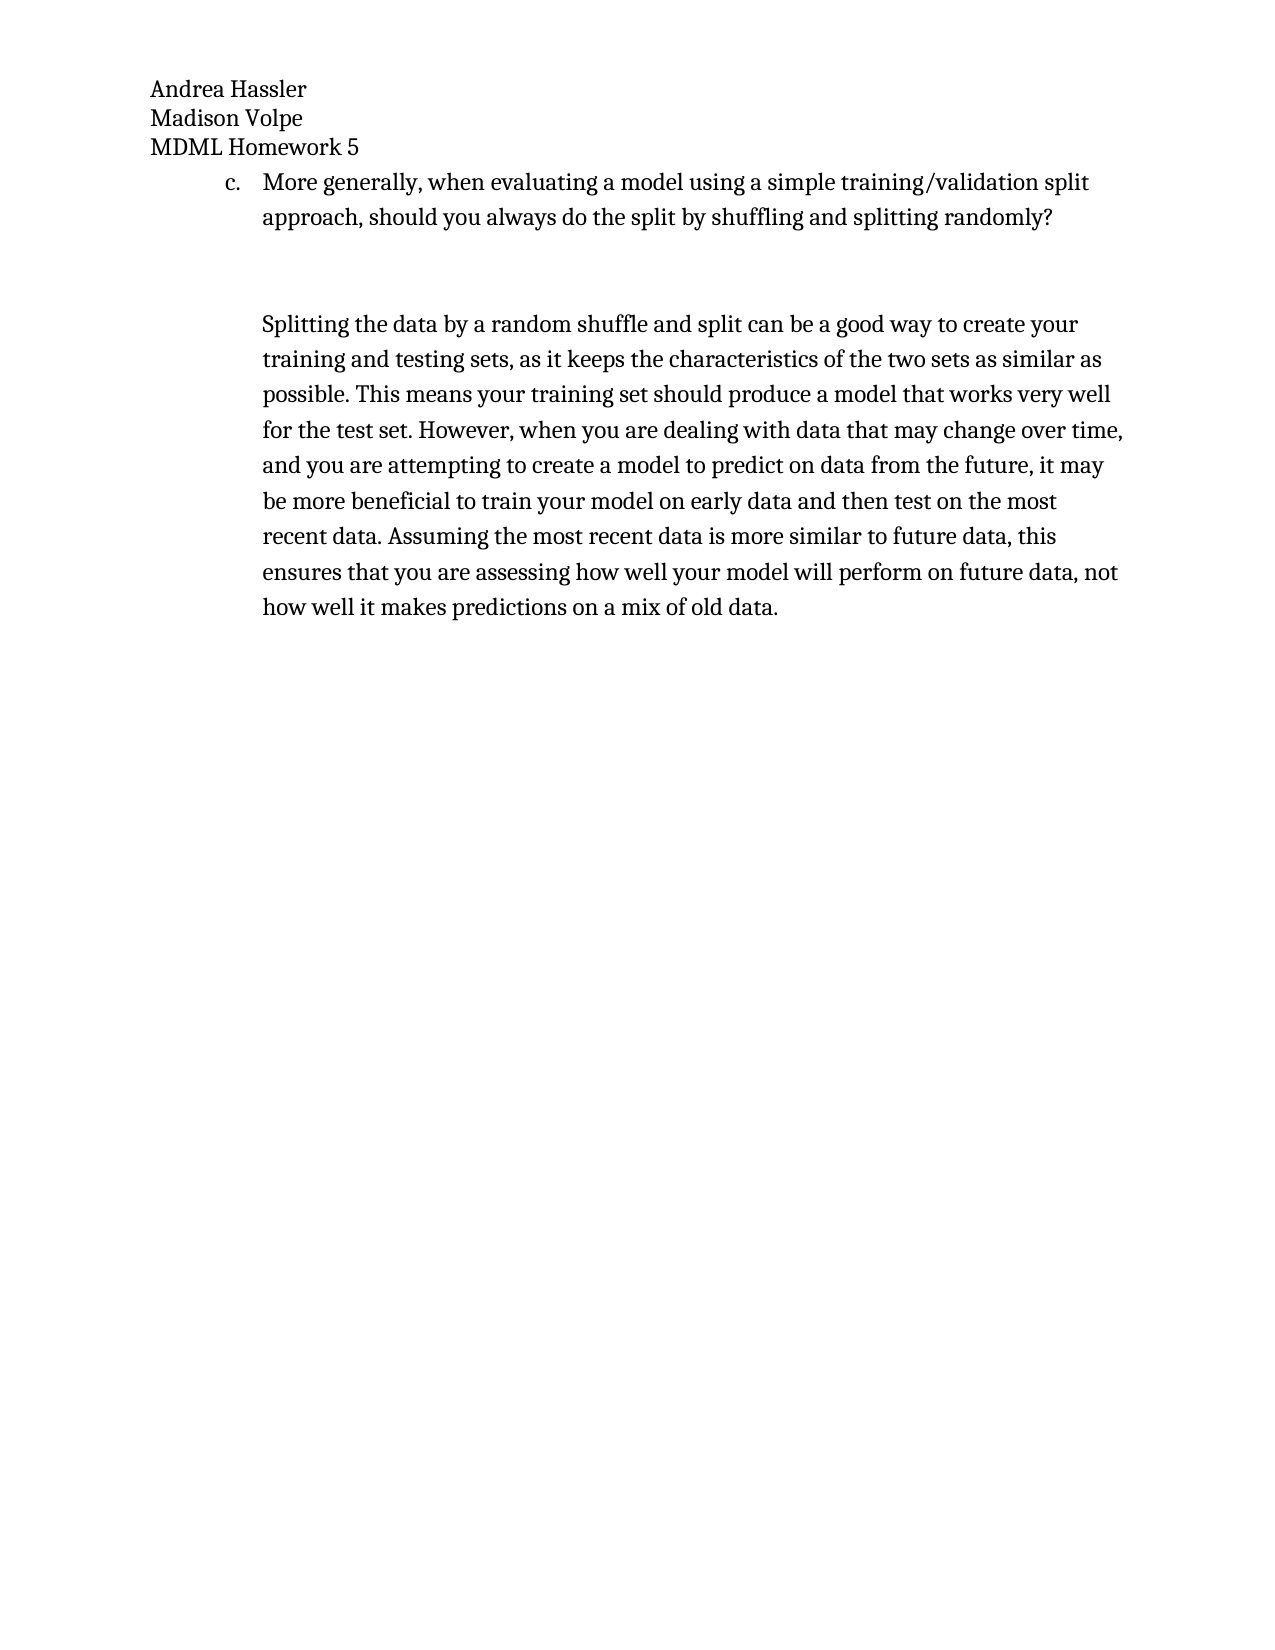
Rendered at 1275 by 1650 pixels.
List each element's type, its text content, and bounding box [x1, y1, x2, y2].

list More generally, when evaluating a model using a simple training/validation split approach, should you always do the split by shuffling and splitting randomly? Splitting the data by a random shuffle and split can be a good way to create your training and testing sets, as it keeps the characteristics of the two sets as similar as possible. This means your training set should produce a model that works very well for the test set. However, when you are dealing with data that may change over time, and you are attempting to create a model to predict on data from the future, it may be more beneficial to train your model on early data and then test on the most recent data. Assuming the most recent data is more similar to future data, this ensures that you are assessing how well your model will perform on future data, not how well it makes predictions on a mix of old data. [225, 161, 1125, 622]
